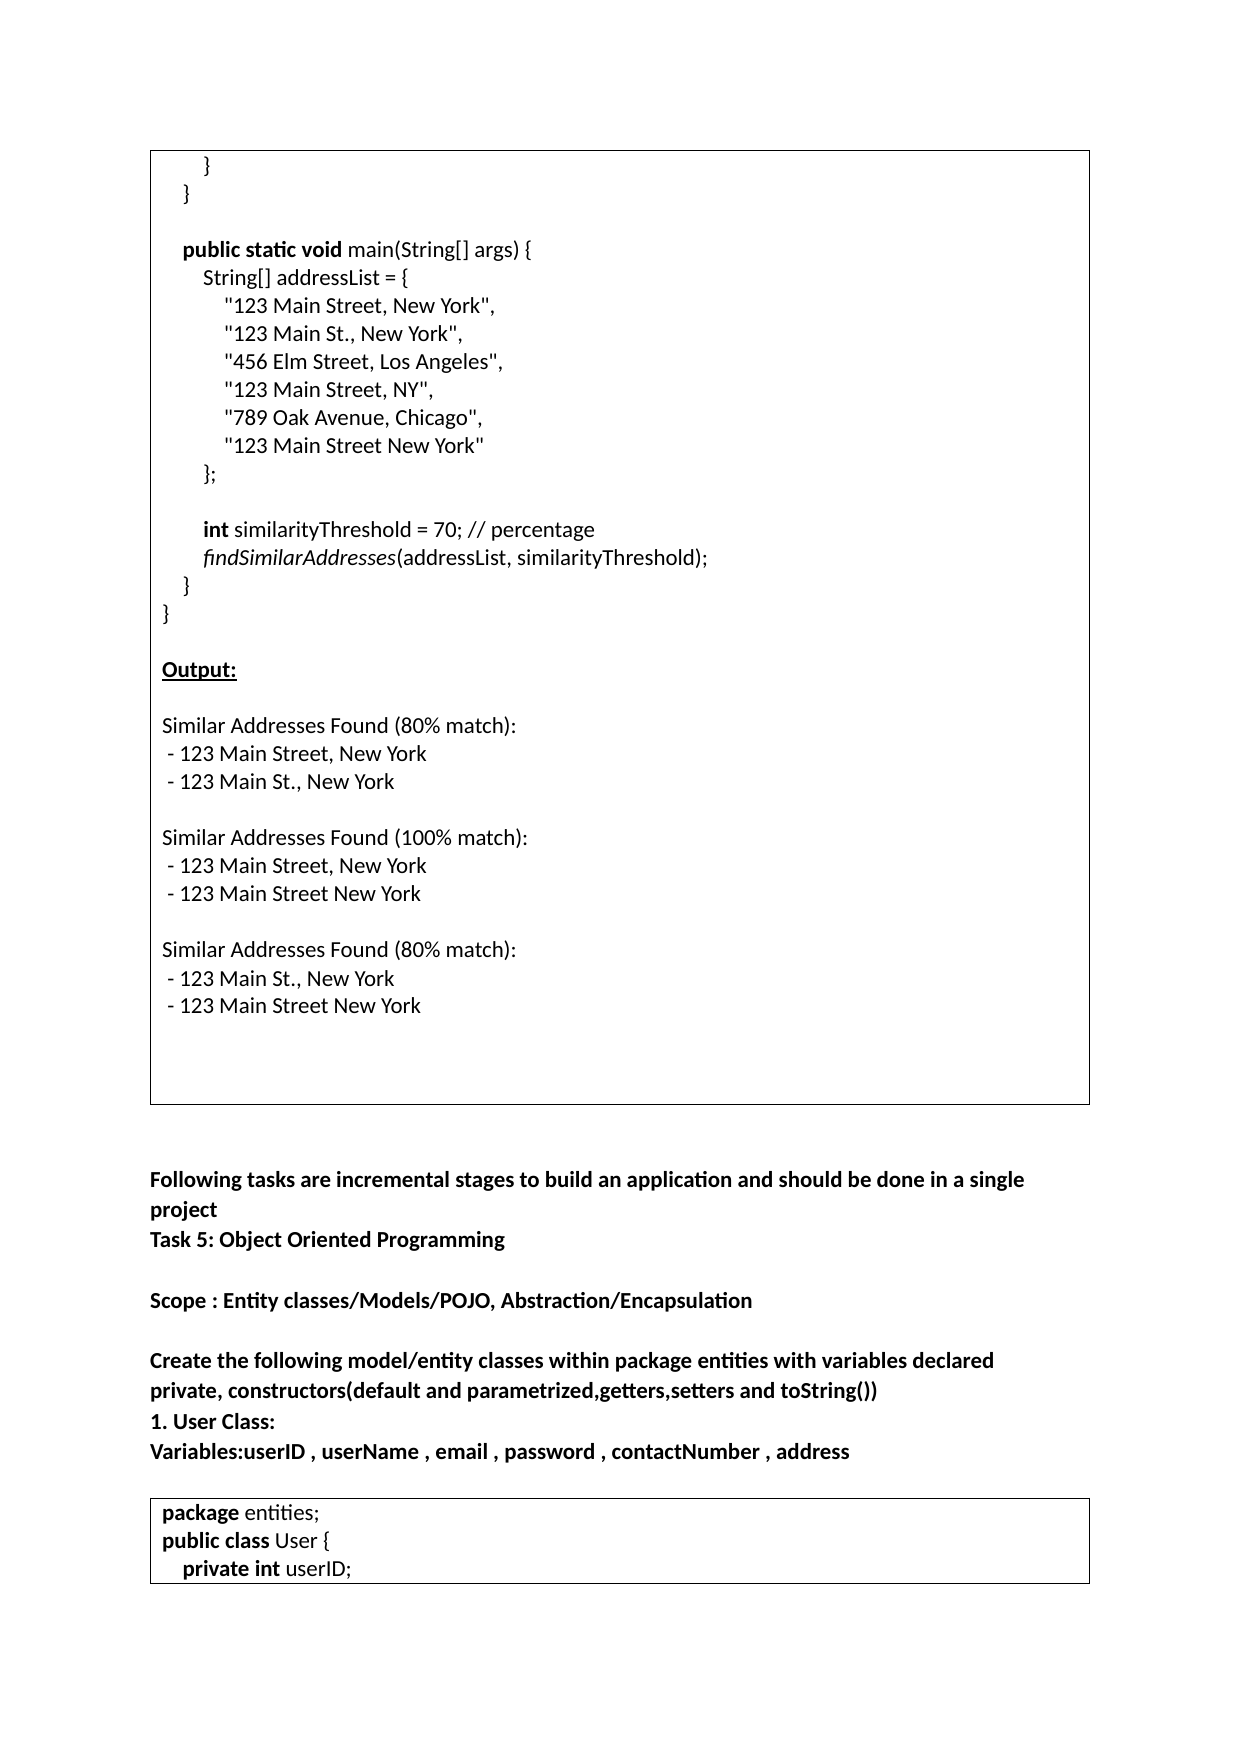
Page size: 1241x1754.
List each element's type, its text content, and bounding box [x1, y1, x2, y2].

text Create the following model/entity classes within package entities with variables declared [150, 1346, 1090, 1374]
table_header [151, 151, 1089, 1104]
text Task 5: Object Oriented Programming [150, 1226, 1090, 1254]
text 1. User Class: [150, 1407, 1090, 1435]
text Variables:userID , userName , email , password , contactNumber , address [150, 1437, 1090, 1465]
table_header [151, 1499, 1089, 1583]
text Scope : Entity classes/Models/POJO, Abstraction/Encapsulation [150, 1286, 1090, 1314]
text Following tasks are incremental stages to build an application and should be done in a single project [150, 1165, 1090, 1223]
text private, constructors(default and parametrized,getters,setters and toString()) [150, 1377, 1090, 1405]
